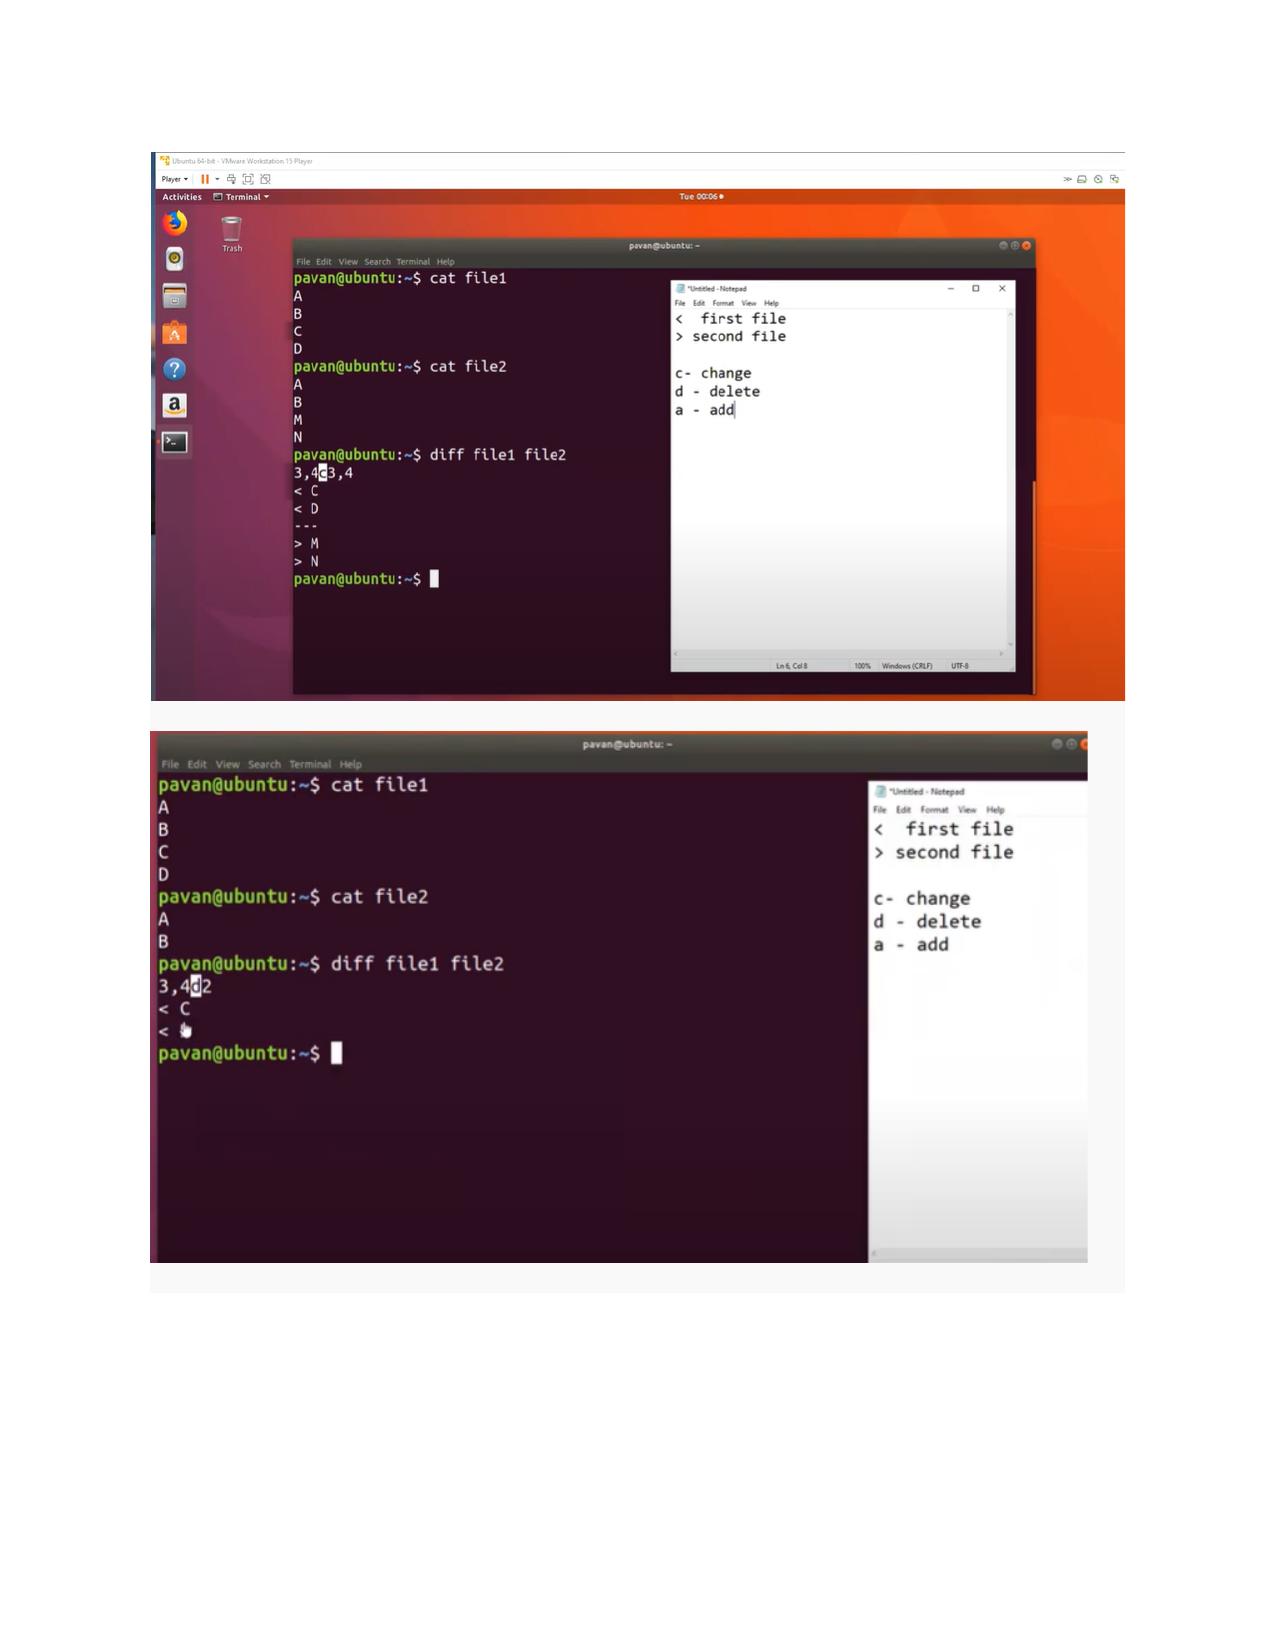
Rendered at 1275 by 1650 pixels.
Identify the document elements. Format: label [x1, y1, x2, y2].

picture [150, 150, 1125, 701]
picture [150, 731, 1088, 1263]
